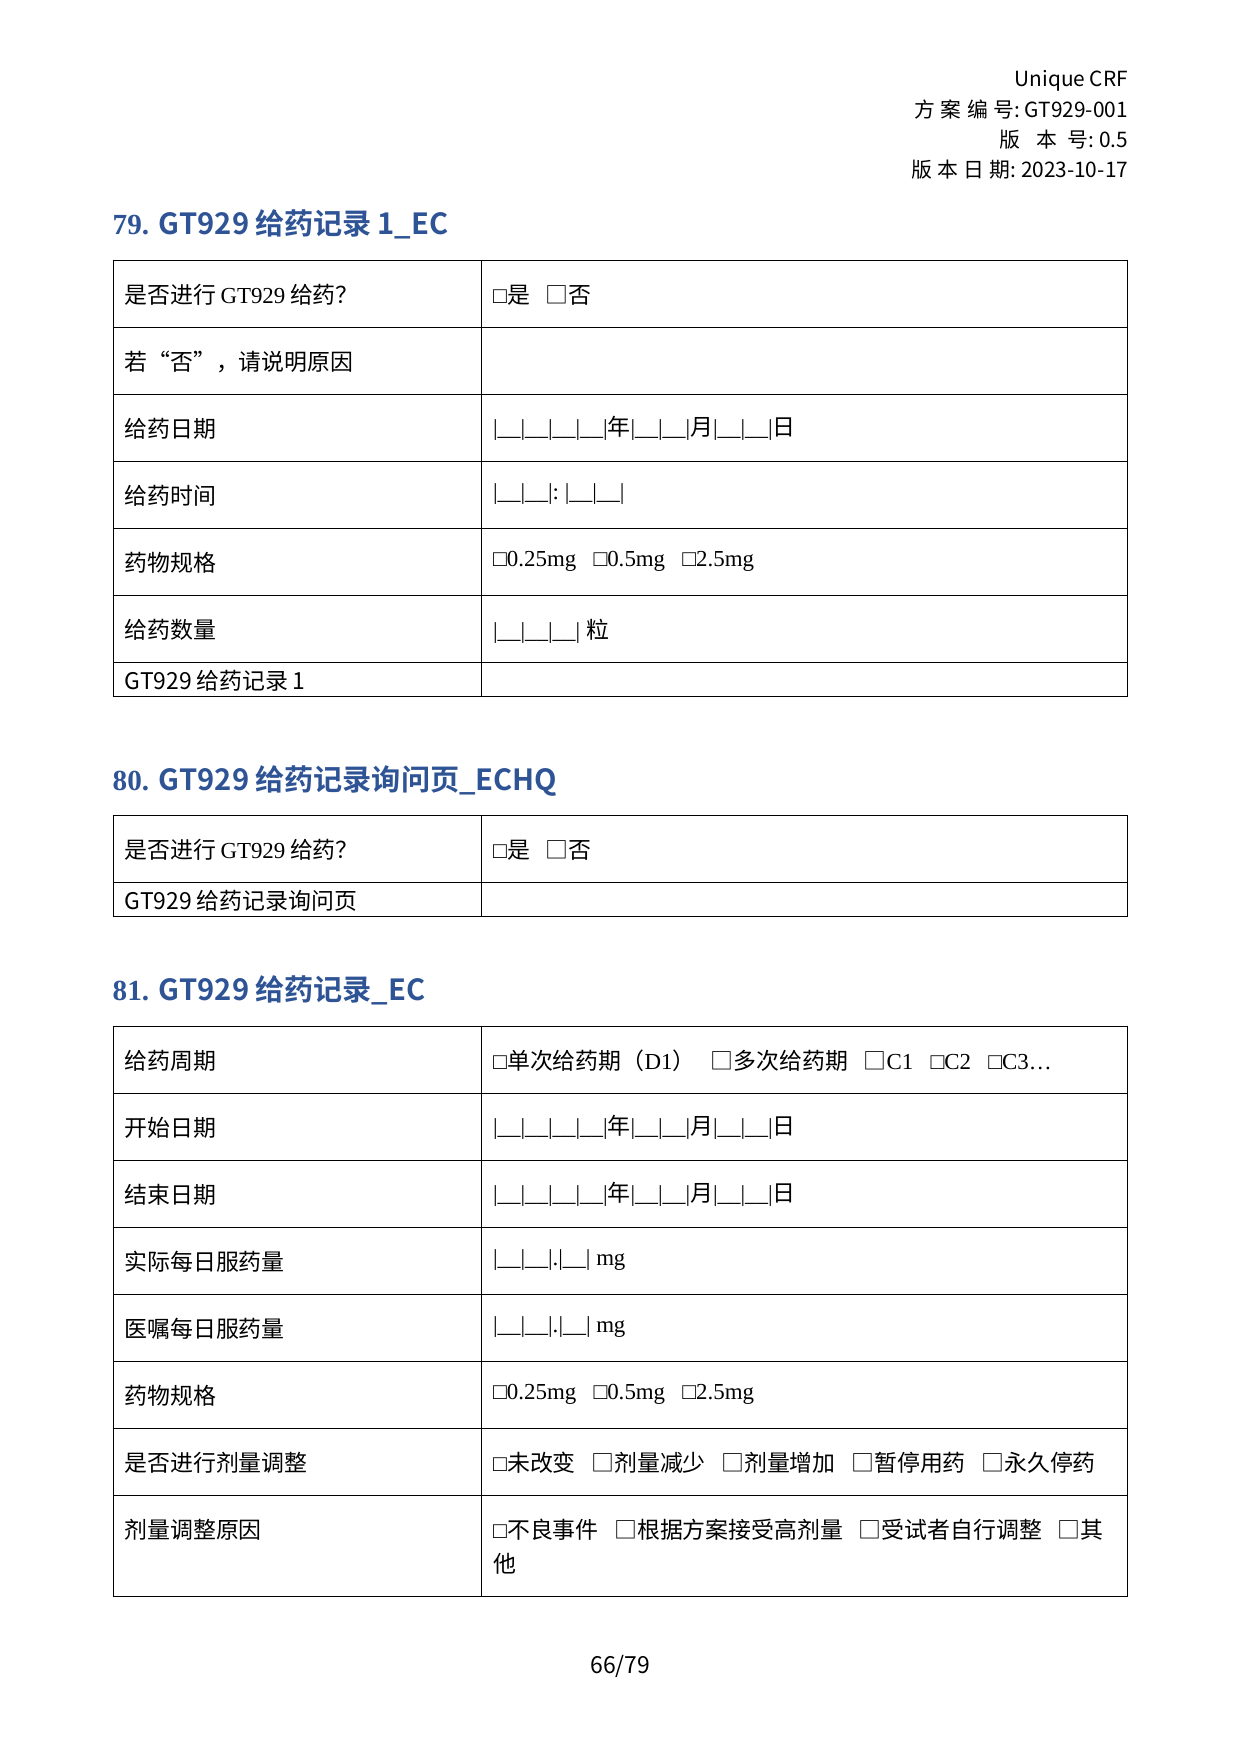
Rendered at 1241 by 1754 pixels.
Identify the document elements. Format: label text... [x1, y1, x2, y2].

table_cell 若“否”，请说明原因 [114, 328, 481, 394]
table_cell |__|__|__| 粒 [482, 596, 1127, 662]
table_cell 剂量调整原因 [114, 1496, 481, 1596]
table_cell GT929给药记录1 [114, 663, 481, 696]
table_cell |__|__|__|__|年|__|__|月|__|__|日 [482, 395, 1127, 461]
table_cell 实际每日服药量 [114, 1228, 481, 1294]
table_cell 给药日期 [114, 395, 481, 461]
table_cell |__|__|.|__| mg [482, 1295, 1127, 1361]
table_header 是否进行GT929给药？ [114, 261, 481, 327]
table_cell 医嘱每日服药量 [114, 1295, 481, 1361]
table_cell 给药数量 [114, 596, 481, 662]
table_cell 药物规格 [114, 1362, 481, 1428]
table_cell [482, 663, 1127, 696]
table_cell |__|__|: |__|__| [482, 462, 1127, 528]
table_cell GT929给药记录询问页 [114, 883, 481, 916]
table_header □单次给药期（D1） □多次给药期 □C1 □C2 □C3… [482, 1027, 1127, 1093]
table_cell |__|__|.|__| mg [482, 1228, 1127, 1294]
table_cell 开始日期 [114, 1094, 481, 1160]
subtitle GT929给药记录1_EC [112, 201, 1128, 243]
table_cell [482, 328, 1127, 394]
table_header 给药周期 [114, 1027, 481, 1093]
table_cell |__|__|__|__|年|__|__|月|__|__|日 [482, 1094, 1127, 1160]
subtitle GT929给药记录询问页_ECHQ [112, 756, 1128, 798]
table_header □是 □否 [482, 816, 1127, 882]
table_cell □0.25mg □0.5mg □2.5mg [482, 1362, 1127, 1428]
subtitle GT929给药记录_EC [112, 967, 1128, 1009]
table_cell 给药时间 [114, 462, 481, 528]
table_cell [482, 883, 1127, 916]
table_header □是 □否 [482, 261, 1127, 327]
table_cell 药物规格 [114, 529, 481, 595]
table_cell □0.25mg □0.5mg □2.5mg [482, 529, 1127, 595]
table_cell |__|__|__|__|年|__|__|月|__|__|日 [482, 1161, 1127, 1227]
table_cell □未改变 □剂量减少 □剂量增加 □暂停用药 □永久停药 [482, 1429, 1127, 1495]
table_cell □不良事件 □根据方案接受高剂量 □受试者自行调整 □其他 [482, 1496, 1127, 1596]
table_cell 结束日期 [114, 1161, 481, 1227]
table_header 是否进行GT929给药？ [114, 816, 481, 882]
table_cell 是否进行剂量调整 [114, 1429, 481, 1495]
